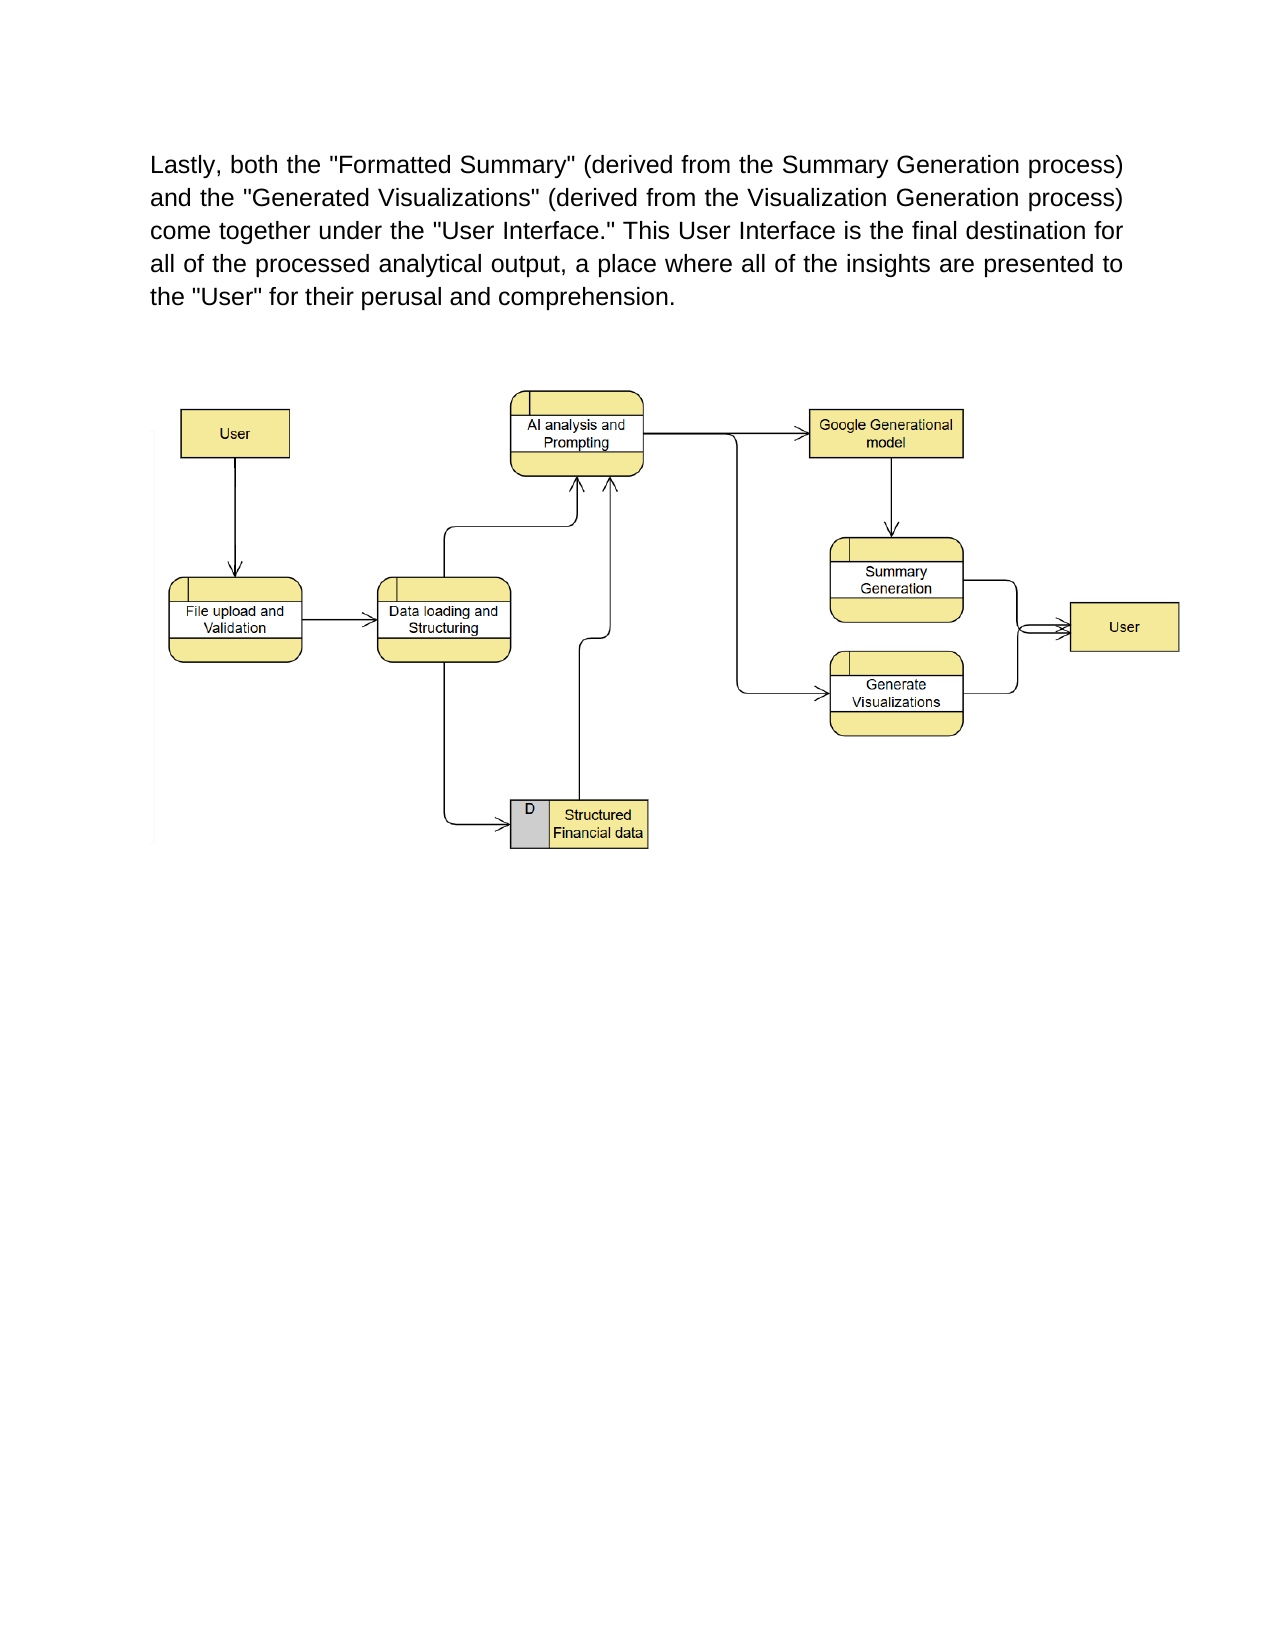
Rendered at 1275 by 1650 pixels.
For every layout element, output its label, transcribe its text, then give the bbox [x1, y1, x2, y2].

text Lastly, both the "Formatted Summary" (derived from the Summary Generation process) and the "Generated Visualizations" (derived from the Visualization Generation process) come together under the "User Interface." This User Interface is the final destination for all of the processed analytical output, a place where all of the insights are presented to the "User" for their perusal and comprehension. [150, 150, 1125, 311]
picture [150, 348, 1183, 889]
